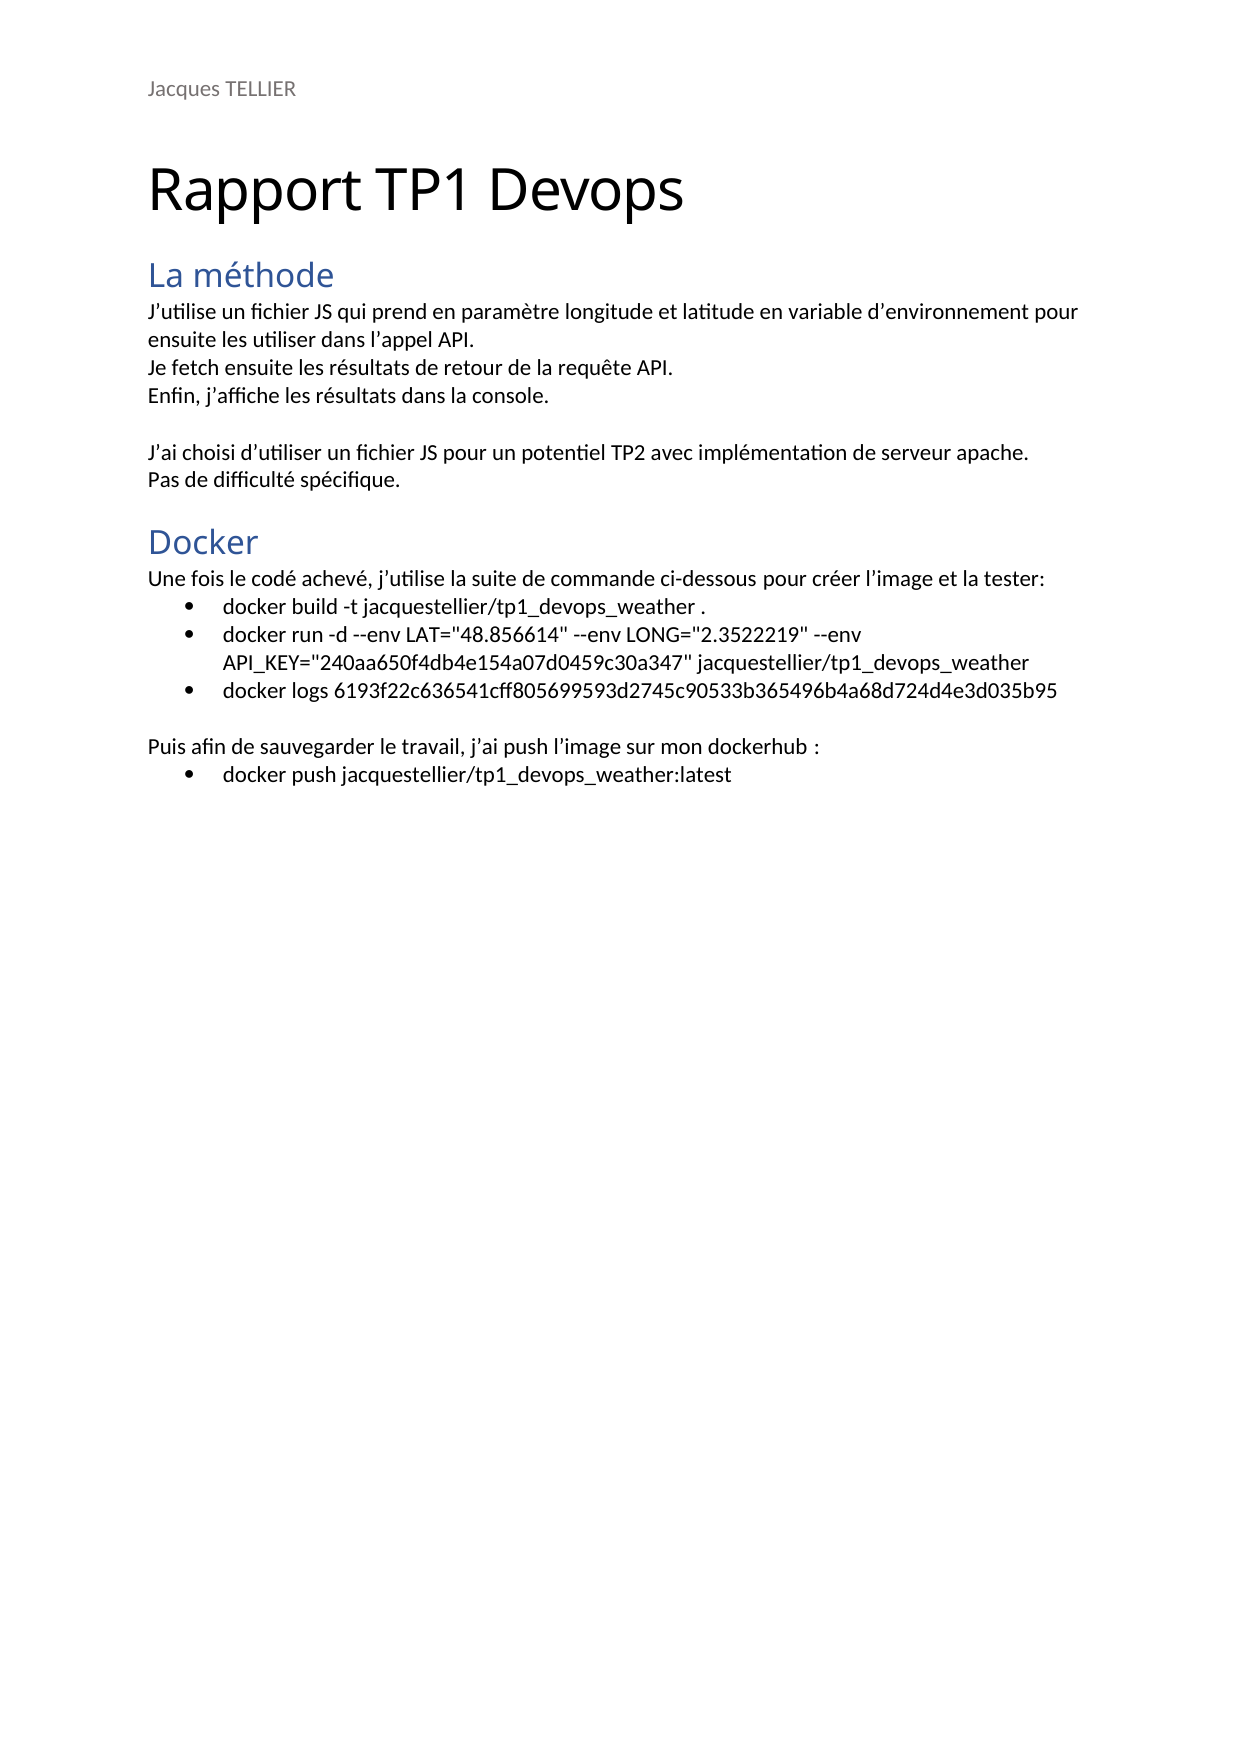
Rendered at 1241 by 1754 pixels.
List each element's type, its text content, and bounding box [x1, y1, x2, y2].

text J’ai choisi d’utiliser un fichier JS pour un potentiel TP2 avec implémentation de serveur apache. [148, 438, 1093, 466]
list docker push jacquestellier/tp1_devops_weather:latest [185, 760, 1093, 788]
text Une fois le codé achevé, j’utilise la suite de commande ci-dessous pour créer l’image et la tester: [148, 564, 1093, 592]
text Enfin, j’affiche les résultats dans la console. [148, 382, 1093, 409]
text Je fetch ensuite les résultats de retour de la requête API. [148, 353, 1093, 382]
list docker run -d --env LAT="48.856614" --env LONG="2.3522219" --env API_KEY="240aa650f4db4e154a07d0459c30a347" jacquestellier/tp1_devops_weather [185, 620, 1093, 676]
subtitle La méthode [148, 252, 1093, 297]
title Rapport TP1 Devops [148, 148, 1093, 227]
text Puis afin de sauvegarder le travail, j’ai push l’image sur mon dockerhub : [148, 732, 1093, 760]
text J’utilise un fichier JS qui prend en paramètre longitude et latitude en variable d’environnement pour ensuite les utiliser dans l’appel API. [148, 297, 1093, 353]
text Pas de difficulté spécifique. [148, 466, 1093, 494]
subtitle Docker [148, 519, 1093, 564]
list docker logs 6193f22c636541cff805699593d2745c90533b365496b4a68d724d4e3d035b95 [185, 676, 1093, 704]
list docker build -t jacquestellier/tp1_devops_weather . [185, 592, 1093, 620]
